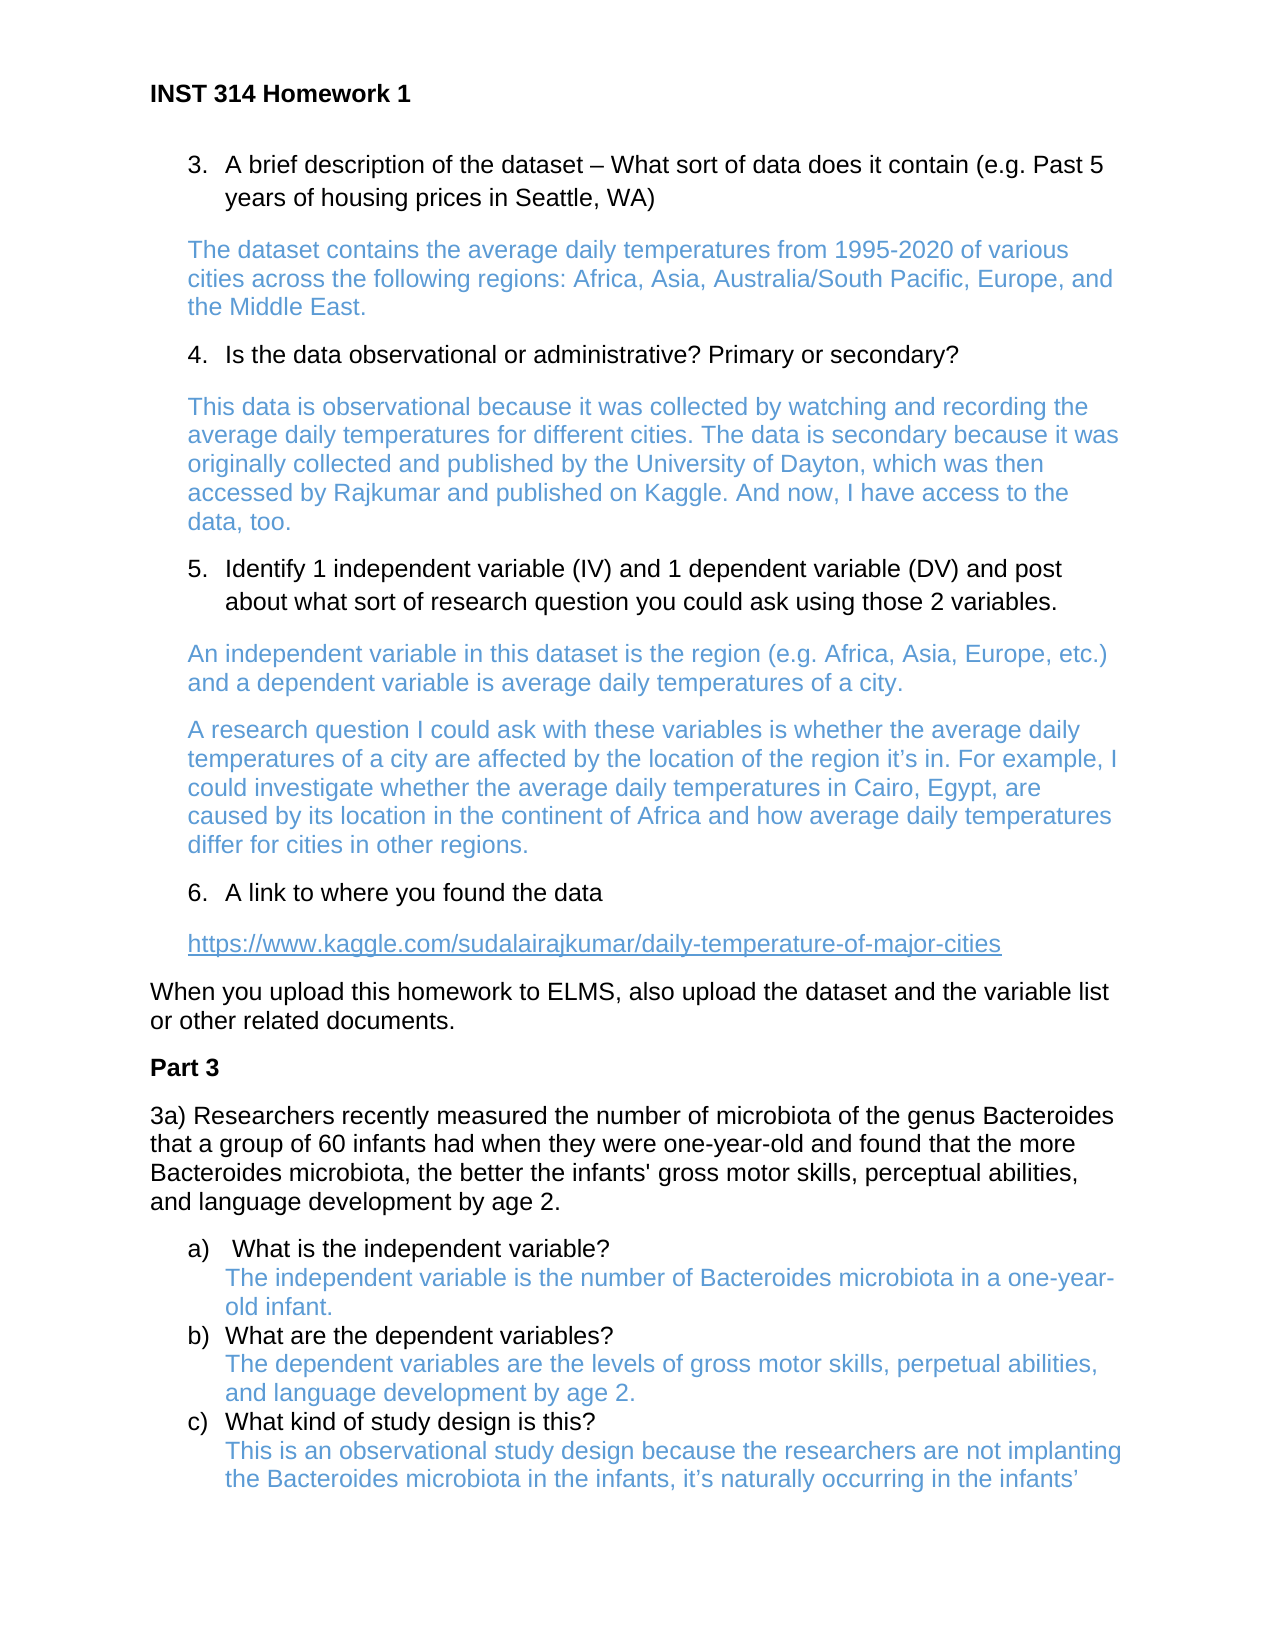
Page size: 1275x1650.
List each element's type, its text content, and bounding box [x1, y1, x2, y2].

list A brief description of the dataset – What sort of data does it contain (e.g. Past 5 years of housing prices in Seattle, WA) [187, 150, 1125, 212]
list What are the dependent variables? [187, 1321, 1125, 1349]
text A research question I could ask with these variables is whether the average daily temperatures of a city are affected by the location of the region it’s in. For example, I could investigate whether the average daily temperatures in Cairo, Egypt, are caused by its location in the continent of Africa and how average daily temperatures differ for cities in other regions. [187, 715, 1125, 859]
text The dataset contains the average daily temperatures from 1995-2020 of various cities across the following regions: Africa, Asia, Australia/South Pacific, Europe, and the Middle East. [187, 235, 1125, 321]
text 3a) Researchers recently measured the number of microbiota of the genus Bacteroides that a group of 60 infants had when they were one-year-old and found that the more Bacteroides microbiota, the better the infants' gross motor skills, perceptual abilities, and language development by age 2. [150, 1101, 1125, 1216]
text The independent variable is the number of Bacteroides microbiota in a one-year-old infant. [225, 1263, 1125, 1321]
text This data is observational because it was collected by watching and recording the average daily temperatures for different cities. The data is secondary because it was originally collected and published by the University of Dayton, which was then accessed by Rajkumar and published on Kaggle. And now, I have access to the data, too. [187, 392, 1125, 535]
text The dependent variables are the levels of gross motor skills, perpetual abilities, and language development by age 2. [225, 1349, 1125, 1407]
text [225, 1436, 1125, 1493]
text https://www.kaggle.com/sudalairajkumar/daily-temperature-of-major-cities [187, 929, 1125, 958]
list What kind of study design is this? [187, 1407, 1125, 1436]
text An independent variable in this dataset is the region (e.g. Africa, Asia, Europe, etc.) and a dependent variable is average daily temperatures of a city. [187, 639, 1125, 696]
text When you upload this homework to ELMS, also upload the dataset and the variable list or other related documents. [150, 977, 1125, 1034]
list What is the independent variable? [187, 1234, 1125, 1263]
text Part 3 [150, 1053, 1125, 1082]
list Is the data observational or administrative? Primary or secondary? [187, 340, 1125, 368]
list Identify 1 independent variable (IV) and 1 dependent variable (DV) and post about what sort of research question you could ask using those 2 variables. [187, 554, 1125, 616]
list A link to where you found the data [187, 878, 1125, 906]
